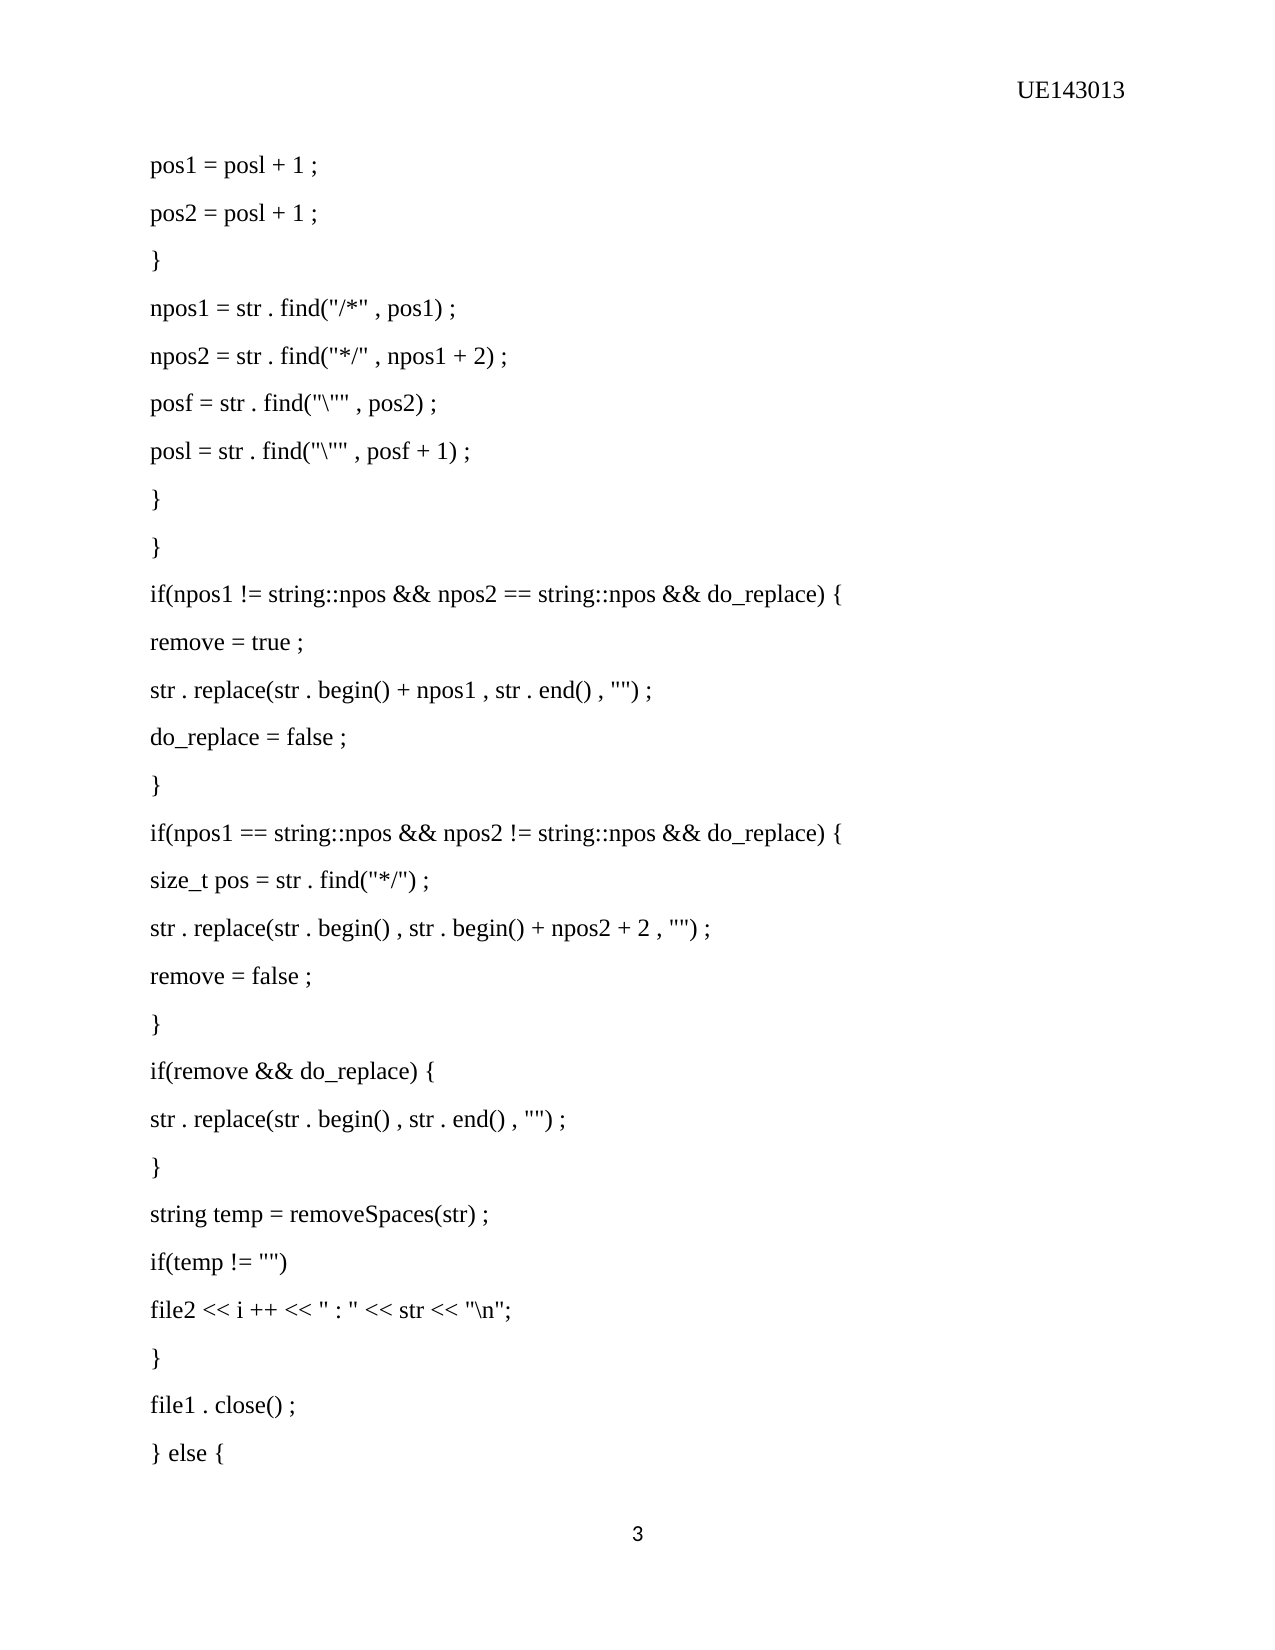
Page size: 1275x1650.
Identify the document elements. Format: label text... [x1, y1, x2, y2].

text } [150, 245, 1125, 274]
text pos1 = posl + 1 ; [150, 150, 1125, 179]
text remove = true ; [150, 627, 1125, 656]
text size_t pos = str . find("*/") ; [150, 866, 1125, 894]
text } else { [150, 1438, 1125, 1467]
text file1 . close() ; [150, 1390, 1125, 1419]
text } [150, 1343, 1125, 1371]
text } [150, 770, 1125, 799]
text posl = str . find("\"" , posf + 1) ; [150, 436, 1125, 465]
text posf = str . find("\"" , pos2) ; [150, 388, 1125, 417]
text pos2 = posl + 1 ; [150, 198, 1125, 226]
text if(npos1 == string::npos && npos2 != string::npos && do_replace) { [150, 818, 1125, 847]
text npos2 = str . find("*/" , npos1 + 2) ; [150, 341, 1125, 369]
text if(temp != "") [150, 1247, 1125, 1276]
text str . replace(str . begin() , str . end() , "") ; [150, 1104, 1125, 1133]
text } [150, 1009, 1125, 1037]
text npos1 = str . find("/*" , pos1) ; [150, 293, 1125, 322]
text if(npos1 != string::npos && npos2 == string::npos && do_replace) { [150, 579, 1125, 608]
text } [150, 484, 1125, 513]
text str . replace(str . begin() + npos1 , str . end() , "") ; [150, 675, 1125, 703]
text string temp = removeSpaces(str) ; [150, 1199, 1125, 1228]
text remove = false ; [150, 961, 1125, 990]
text do_replace = false ; [150, 722, 1125, 751]
text } [150, 532, 1125, 560]
text } [150, 1152, 1125, 1181]
text str . replace(str . begin() , str . begin() + npos2 + 2 , "") ; [150, 913, 1125, 942]
text if(remove && do_replace) { [150, 1056, 1125, 1085]
text file2 << i ++ << " : " << str << "\n"; [150, 1295, 1125, 1324]
